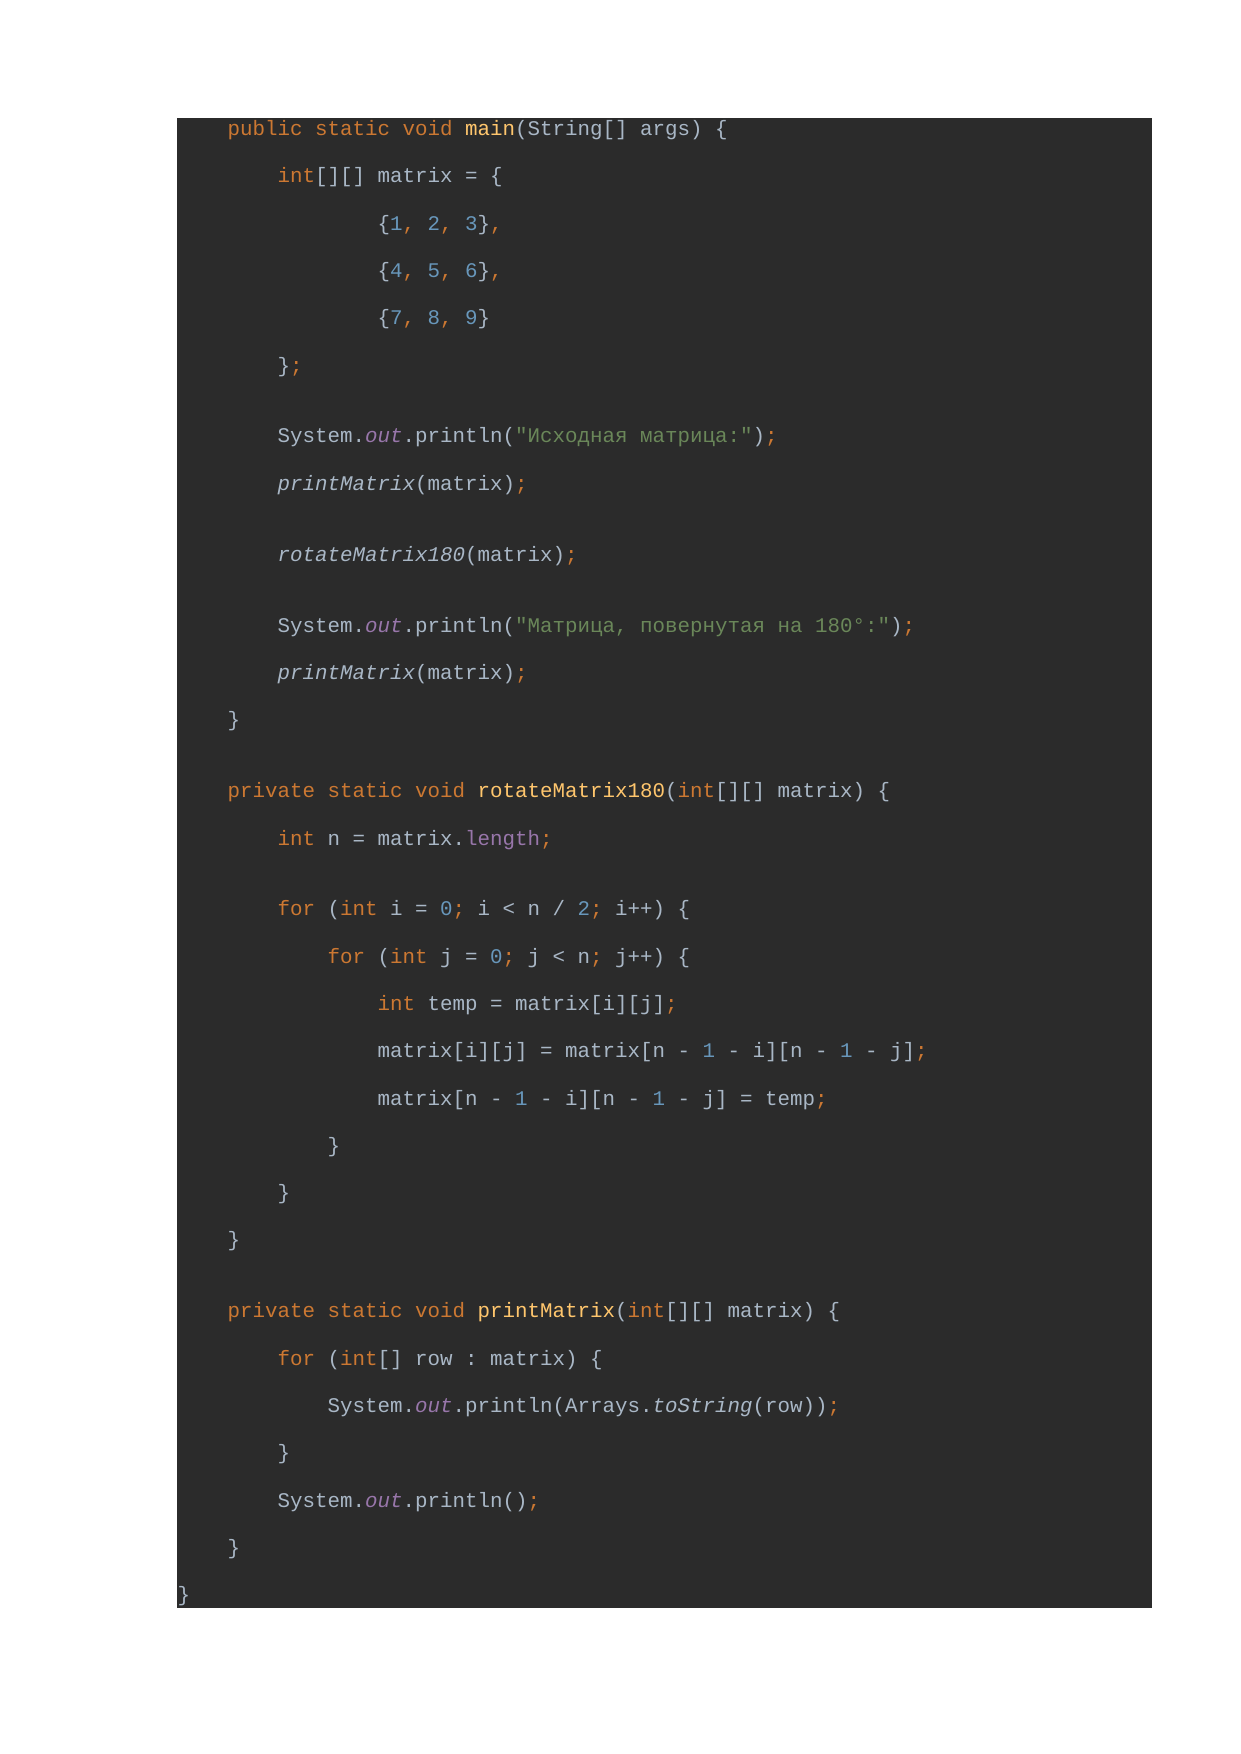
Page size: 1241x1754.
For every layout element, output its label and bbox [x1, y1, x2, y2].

text [177, 118, 1152, 1608]
